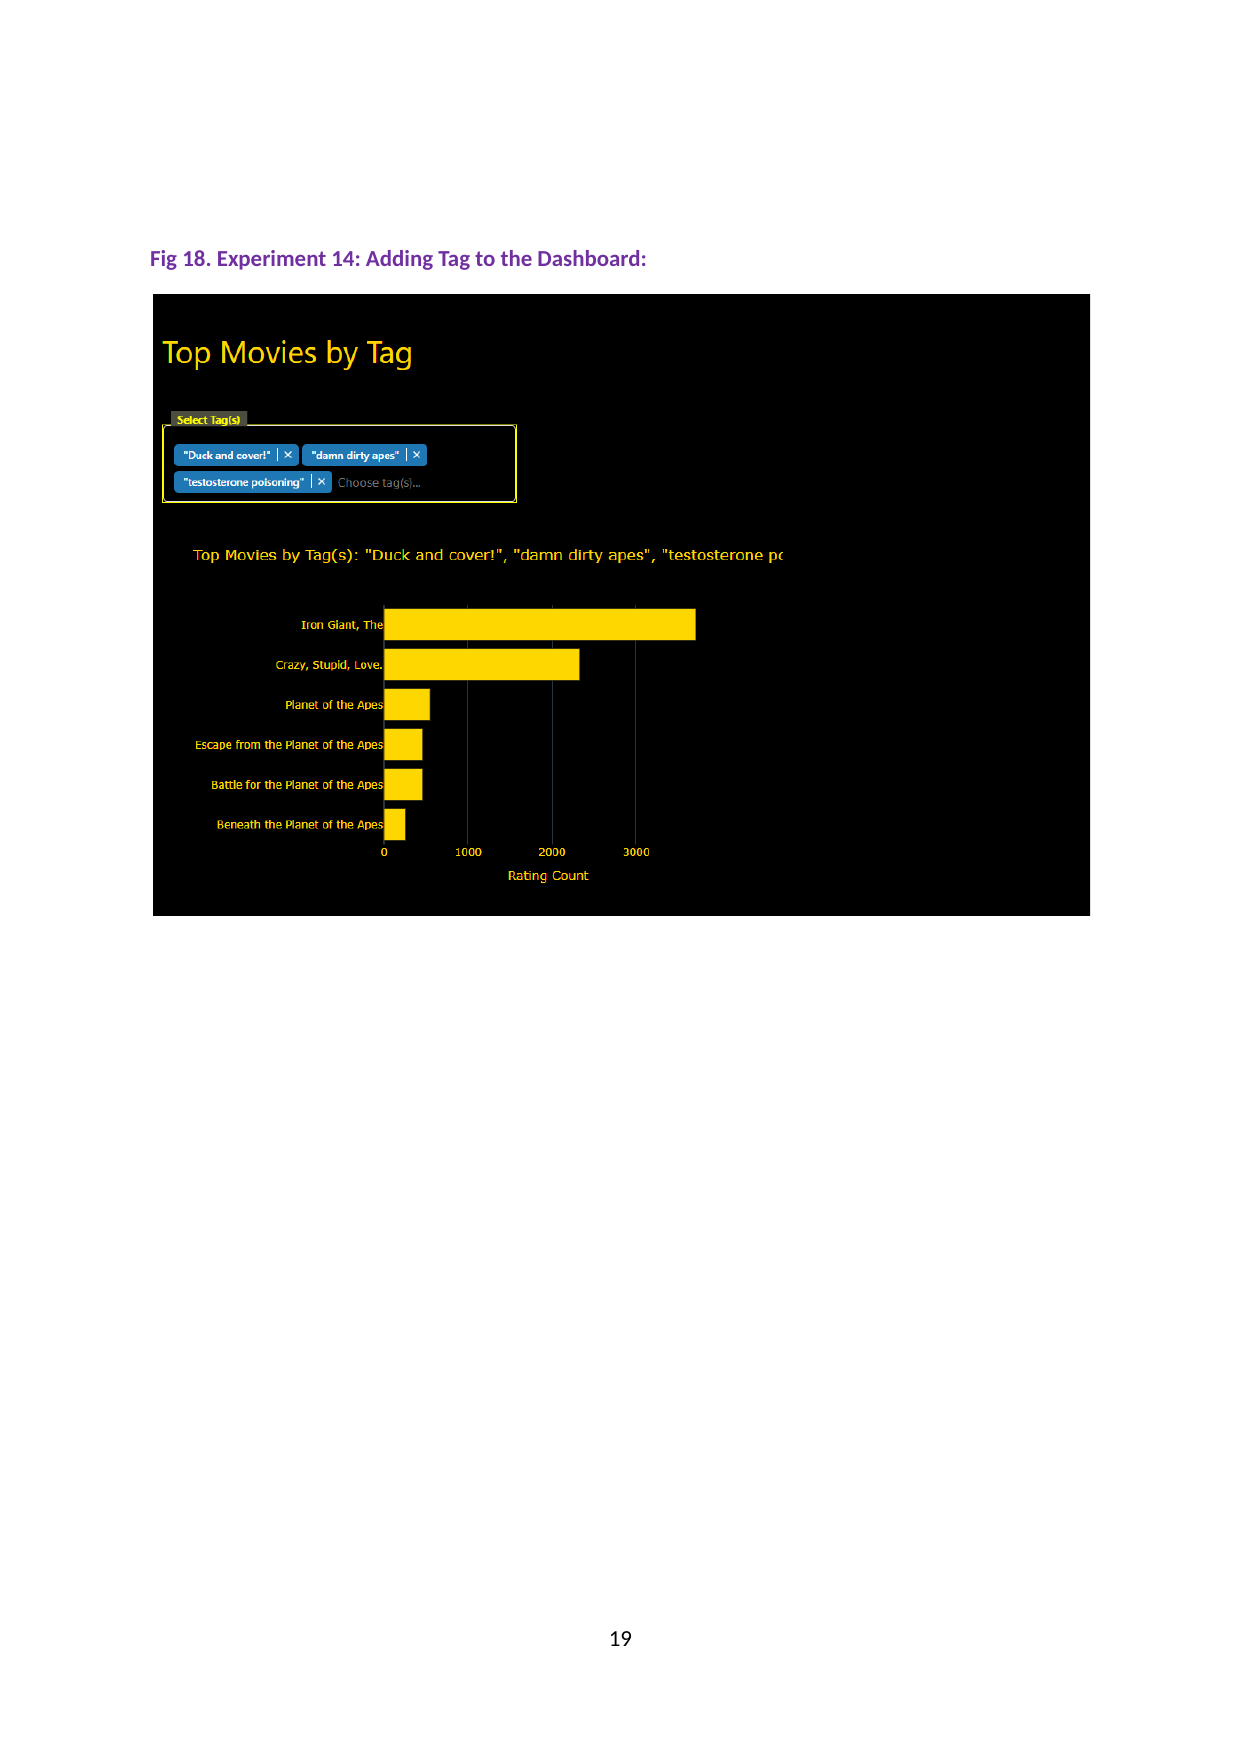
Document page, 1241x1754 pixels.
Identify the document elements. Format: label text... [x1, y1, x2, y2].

text Fig 18. Experiment 14: Adding Tag to the Dashboard: [150, 244, 1090, 272]
picture [150, 290, 1091, 916]
